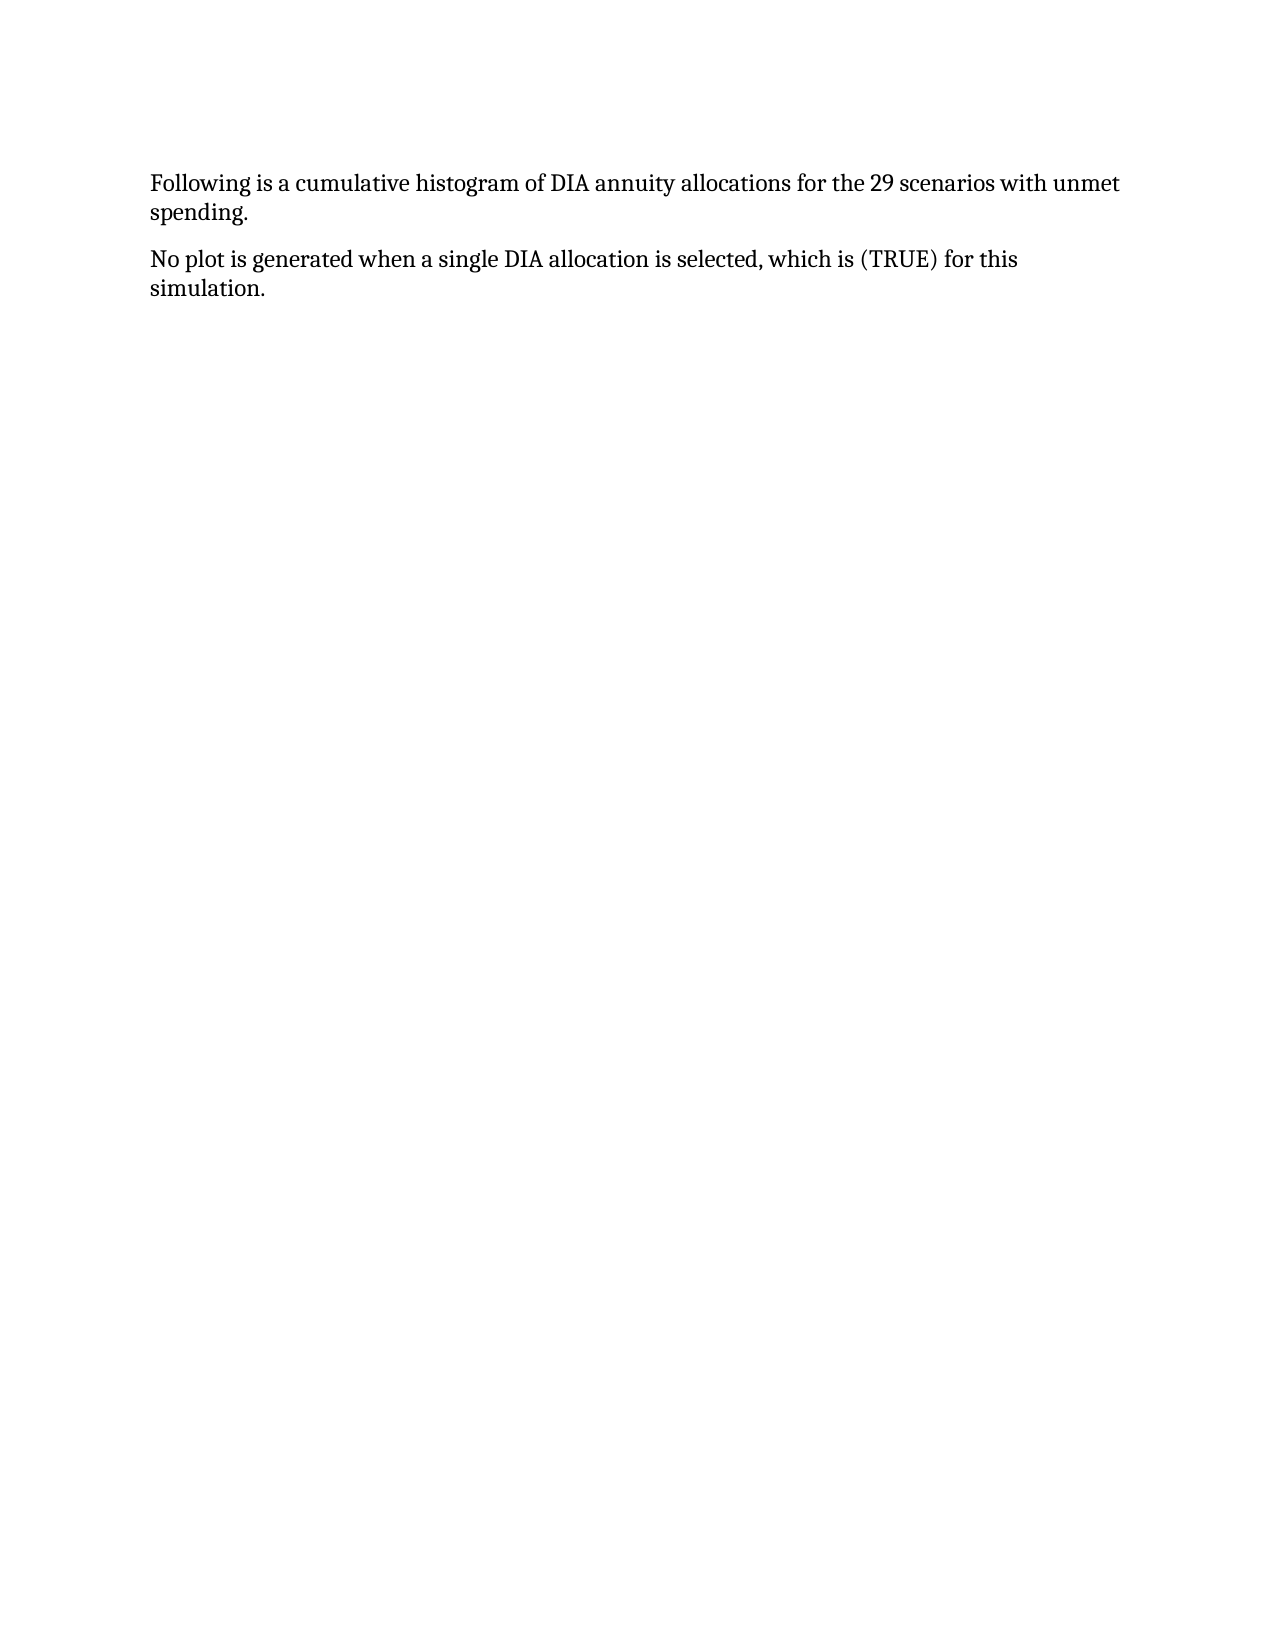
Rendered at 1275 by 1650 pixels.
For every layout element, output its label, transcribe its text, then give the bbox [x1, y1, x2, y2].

text Following is a cumulative histogram of DIA annuity allocations for the 29 scenarios with unmet spending. [150, 169, 1125, 226]
text No plot is generated when a single DIA allocation is selected, which is (TRUE) for this simulation. [150, 245, 1125, 302]
